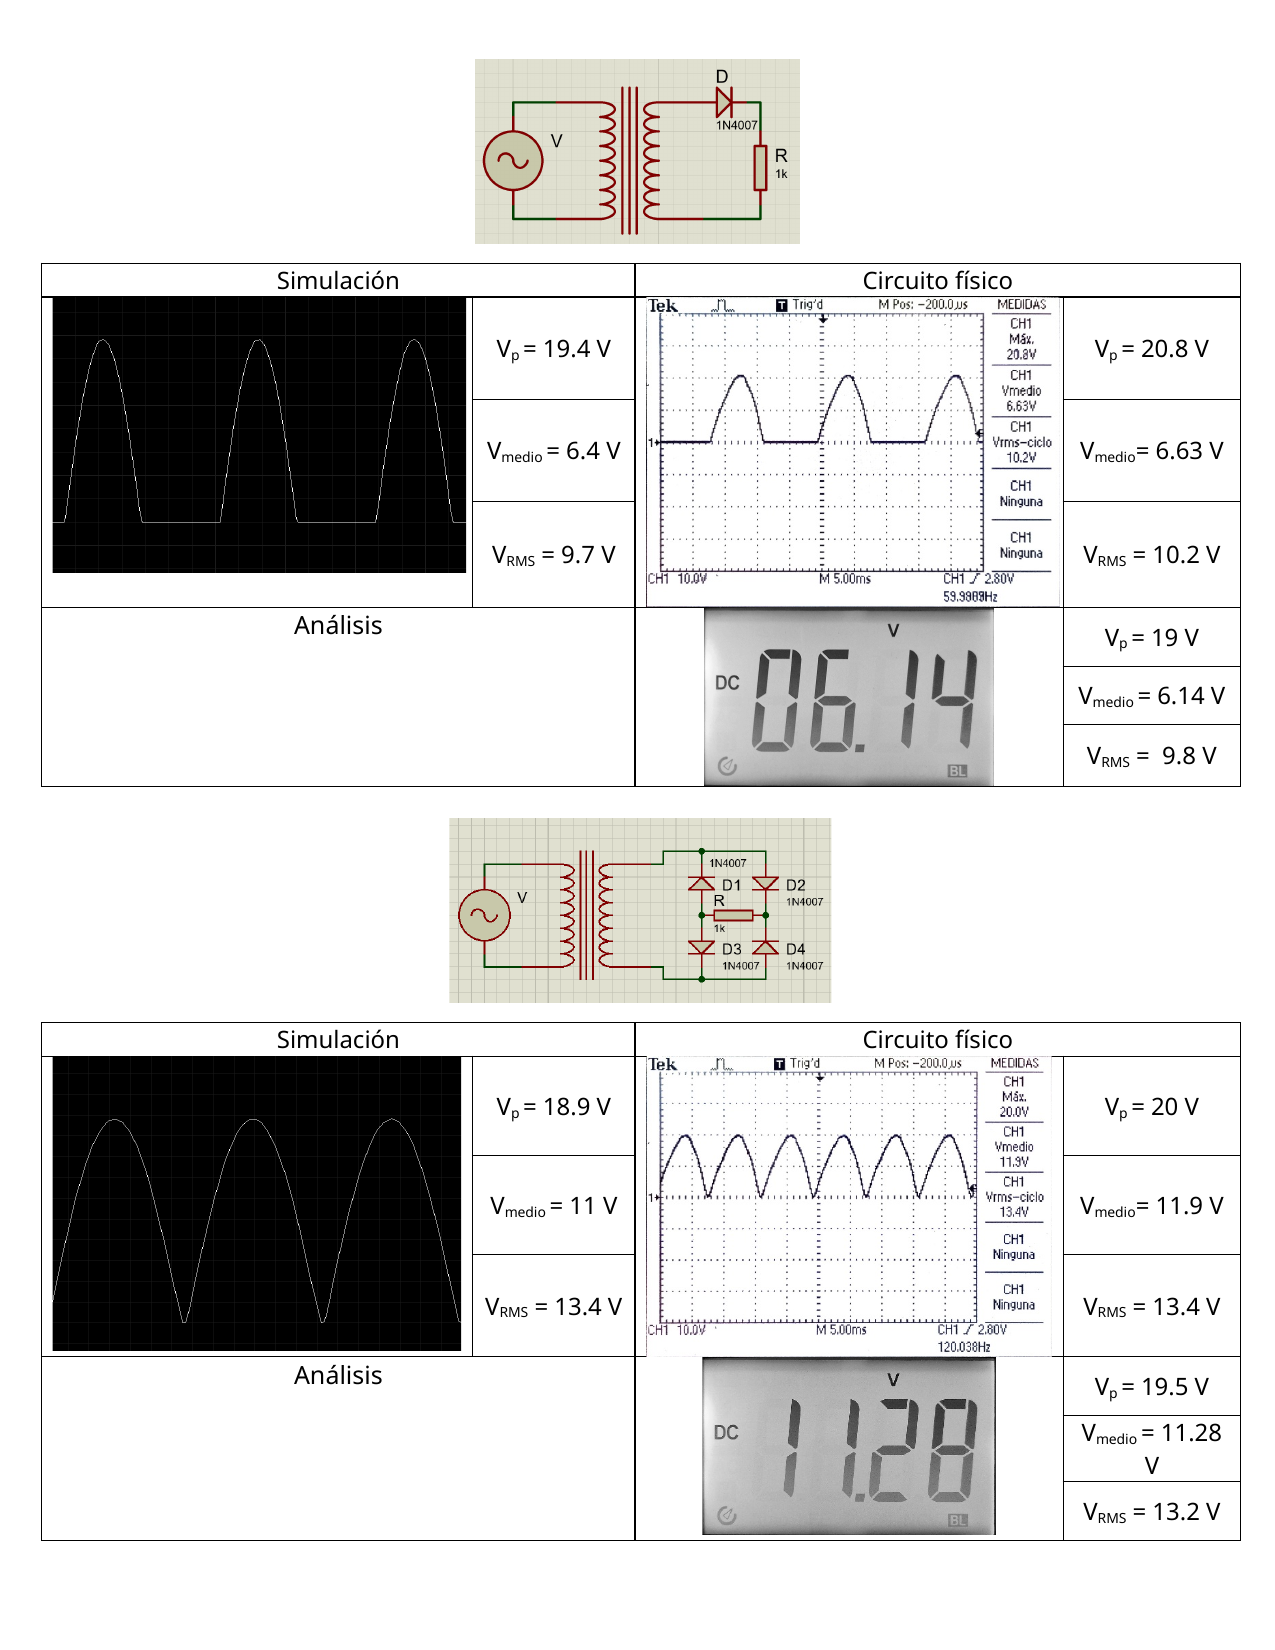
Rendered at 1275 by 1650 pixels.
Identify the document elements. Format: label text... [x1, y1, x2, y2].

table_header Circuito físico [636, 264, 1240, 296]
picture [475, 59, 800, 244]
table_cell Vmedio = 11.28 V [1064, 1416, 1240, 1481]
table_cell VRMS = 10.2 V [1064, 502, 1240, 607]
table_cell [42, 298, 472, 607]
table_header Simulación [42, 1023, 634, 1056]
table_cell Vp = 20 V [1064, 1057, 1240, 1155]
table_cell Vp = 19.4 V [473, 298, 634, 399]
table_cell Vp = 20.8 V [1064, 298, 1240, 399]
table_cell VRMS = 13.4 V [473, 1255, 634, 1356]
table_cell VRMS = 13.2 V [1064, 1482, 1240, 1540]
table_cell Vmedio= 6.63 V [1064, 400, 1240, 501]
table_cell [636, 1057, 646, 1356]
table_cell [42, 1057, 472, 1356]
table_cell Análisis [42, 1357, 634, 1540]
table_cell [636, 608, 704, 786]
table_cell Vp = 19.5 V [1064, 1357, 1240, 1415]
picture [646, 1056, 1052, 1535]
table_cell Vmedio = 11 V [473, 1156, 634, 1254]
table_cell Vmedio= 11.9 V [1064, 1156, 1240, 1254]
table_cell Análisis [42, 608, 634, 786]
table_cell VRMS = 13.4 V [1064, 1255, 1240, 1356]
table_cell [1052, 1057, 1063, 1356]
table_header Circuito físico [636, 1023, 1240, 1056]
table_cell [636, 298, 646, 607]
picture [52, 1056, 462, 1351]
table_header Simulación [42, 264, 634, 296]
picture [646, 297, 1060, 786]
table_cell Vmedio = 6.14 V [1064, 667, 1240, 724]
picture [449, 818, 832, 1003]
table_cell [994, 608, 1063, 786]
table_cell [636, 1357, 1063, 1540]
picture [52, 297, 467, 573]
table_cell VRMS = 9.7 V [473, 502, 634, 607]
table_cell VRMS = 9.8 V [1064, 725, 1240, 786]
table_cell Vmedio = 6.4 V [473, 400, 634, 501]
table_cell Vp = 18.9 V [473, 1057, 634, 1155]
table_cell Vp = 19 V [1064, 608, 1240, 666]
